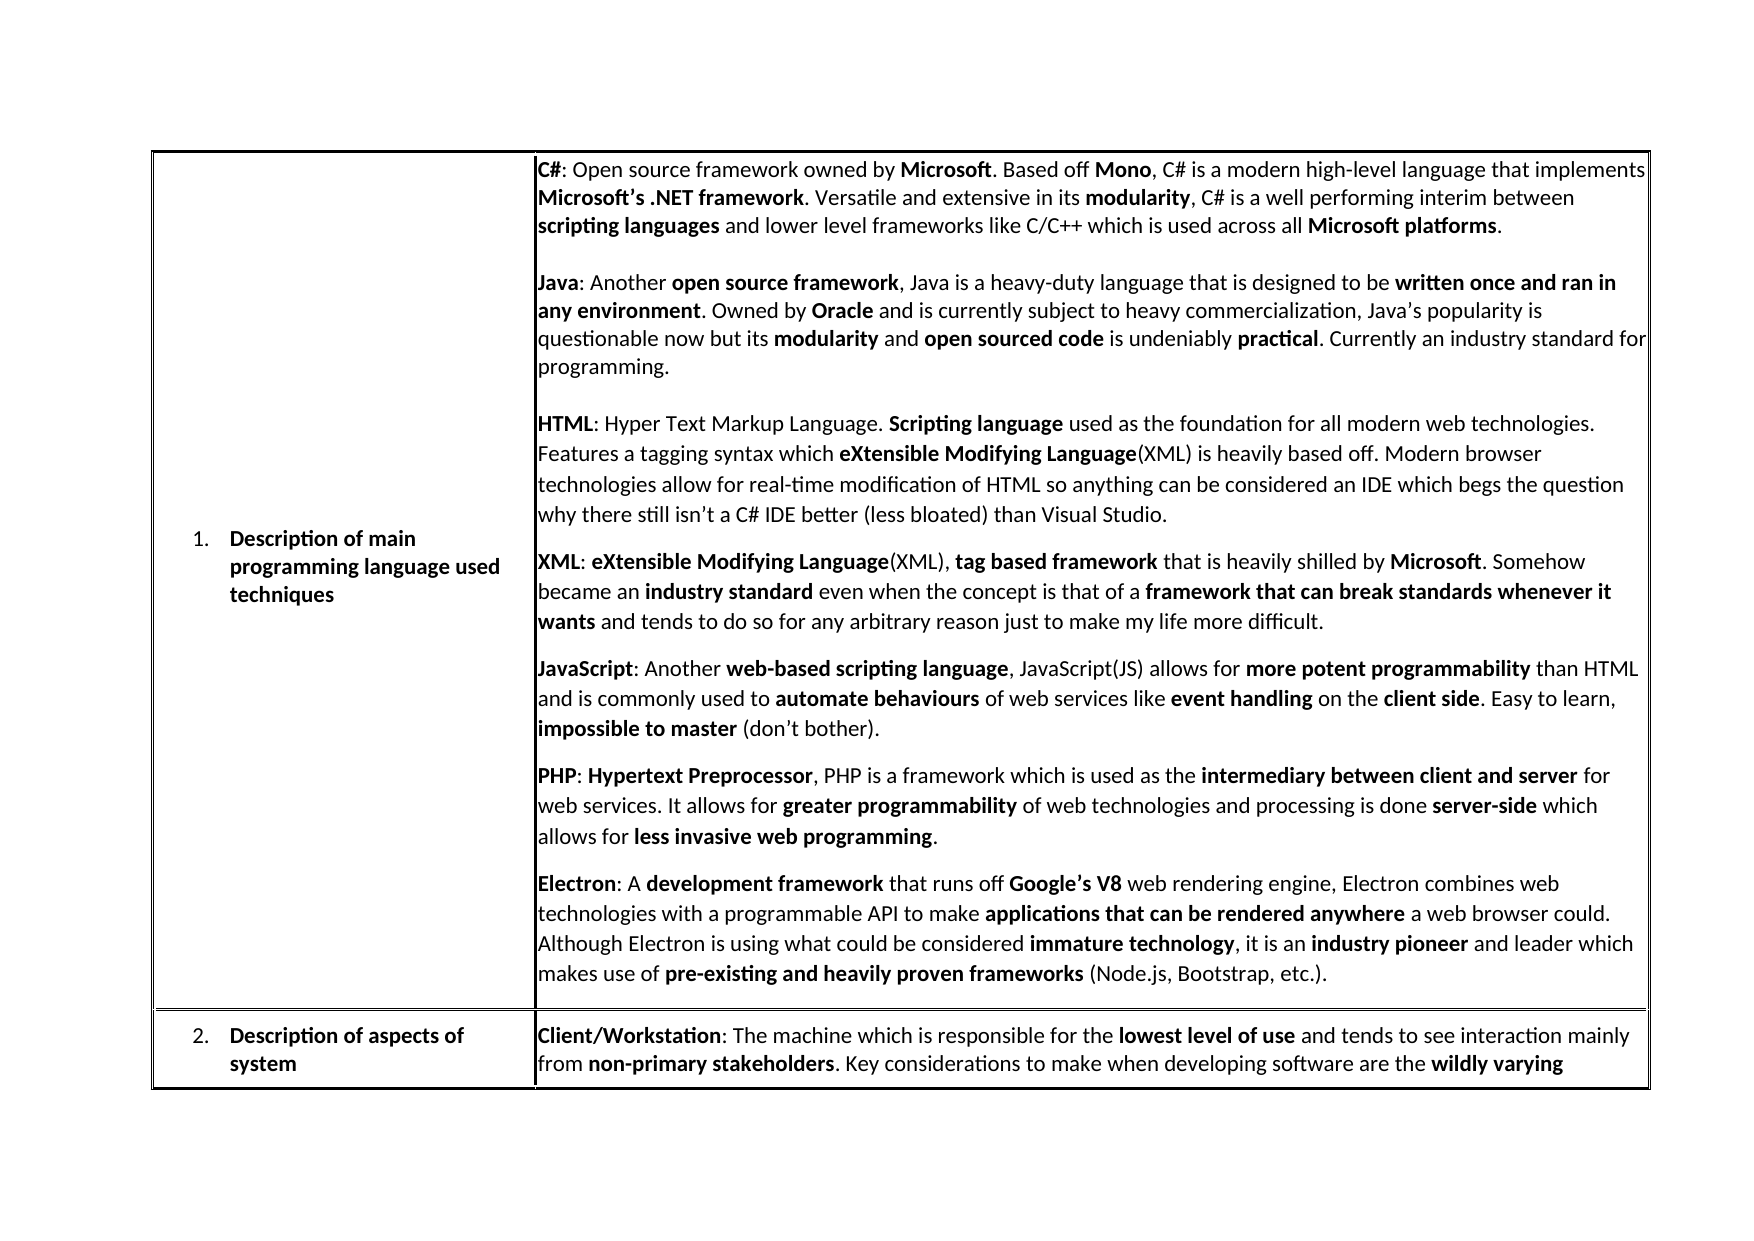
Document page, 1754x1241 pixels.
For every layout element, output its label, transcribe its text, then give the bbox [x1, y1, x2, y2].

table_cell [152, 1008, 535, 1087]
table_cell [535, 1008, 1649, 1087]
table_header C#: Open source framework owned by Microsoft. Based off Mono, C# is a modern high-level language that implements Microsoft’s .NET framework. Versatile and extensive in its modularity, C# is a well performing interim between scripting languages and lower level frameworks like C/C++ which is used across all Microsoft platforms. Java: Another open source framework, Java is a heavy-duty language that is designed to be written once and ran in any environment. Owned by Oracle and is currently subject to heavy commercialization, Java’s popularity is questionable now but its modularity and open sourced code is undeniably practical. Currently an industry standard for programming. HTML: Hyper Text Markup Language. Scripting language used as the foundation for all modern web technologies. Features a tagging syntax which eXtensible Modifying Language(XML) is heavily based off. Modern browser technologies allow for real-time modification of HTML so anything can be considered an IDE which begs the question why there still isn’t a C# IDE better (less bloated) than Visual Studio. XML: eXtensible Modifying Language(XML), tag based framework that is heavily shilled by Microsoft. Somehow became an industry standard even when the concept is that of a framework that can break standards whenever it wants and tends to do so for any arbitrary reason just to make my life more difficult. JavaScript: Another web-based scripting language, JavaScript(JS) allows for more potent programmability than HTML and is commonly used to automate behaviours of web services like event handling on the client side. Easy to learn, impossible to master (don’t bother). PHP: Hypertext Preprocessor, PHP is a framework which is used as the intermediary between client and server for web services. It allows for greater programmability of web technologies and processing is done server-side which allows for less invasive web programming. Electron: A development framework that runs off Google’s V8 web rendering engine, Electron combines web technologies with a programmable API to make applications that can be rendered anywhere a web browser could. Although Electron is using what could be considered immature technology, it is an industry pioneer and leader which makes use of pre-existing and heavily proven frameworks (Node.js, Bootstrap, etc.). [535, 153, 1648, 1008]
table_header Description of main programming language used techniques [154, 153, 535, 1008]
